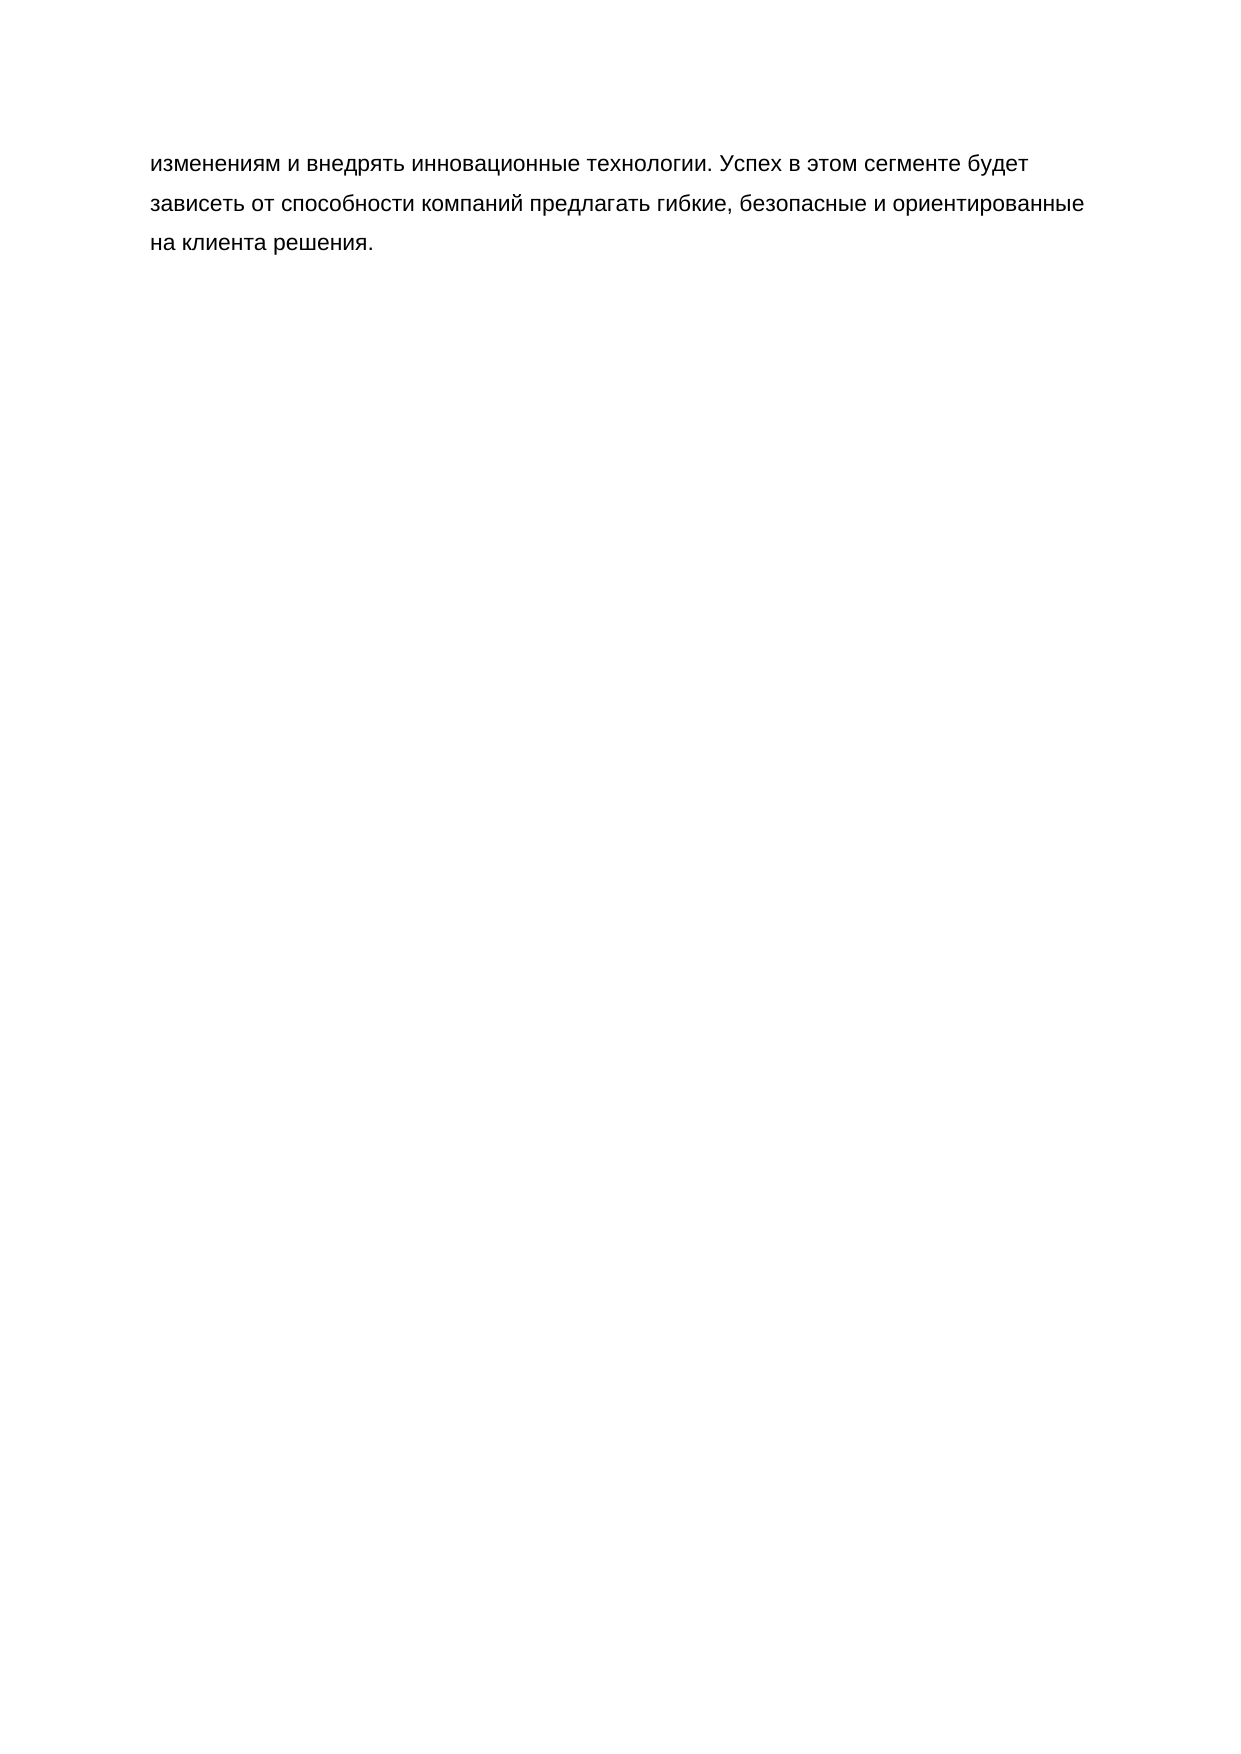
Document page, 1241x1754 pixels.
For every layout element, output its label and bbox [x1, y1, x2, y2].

text [150, 150, 1090, 255]
